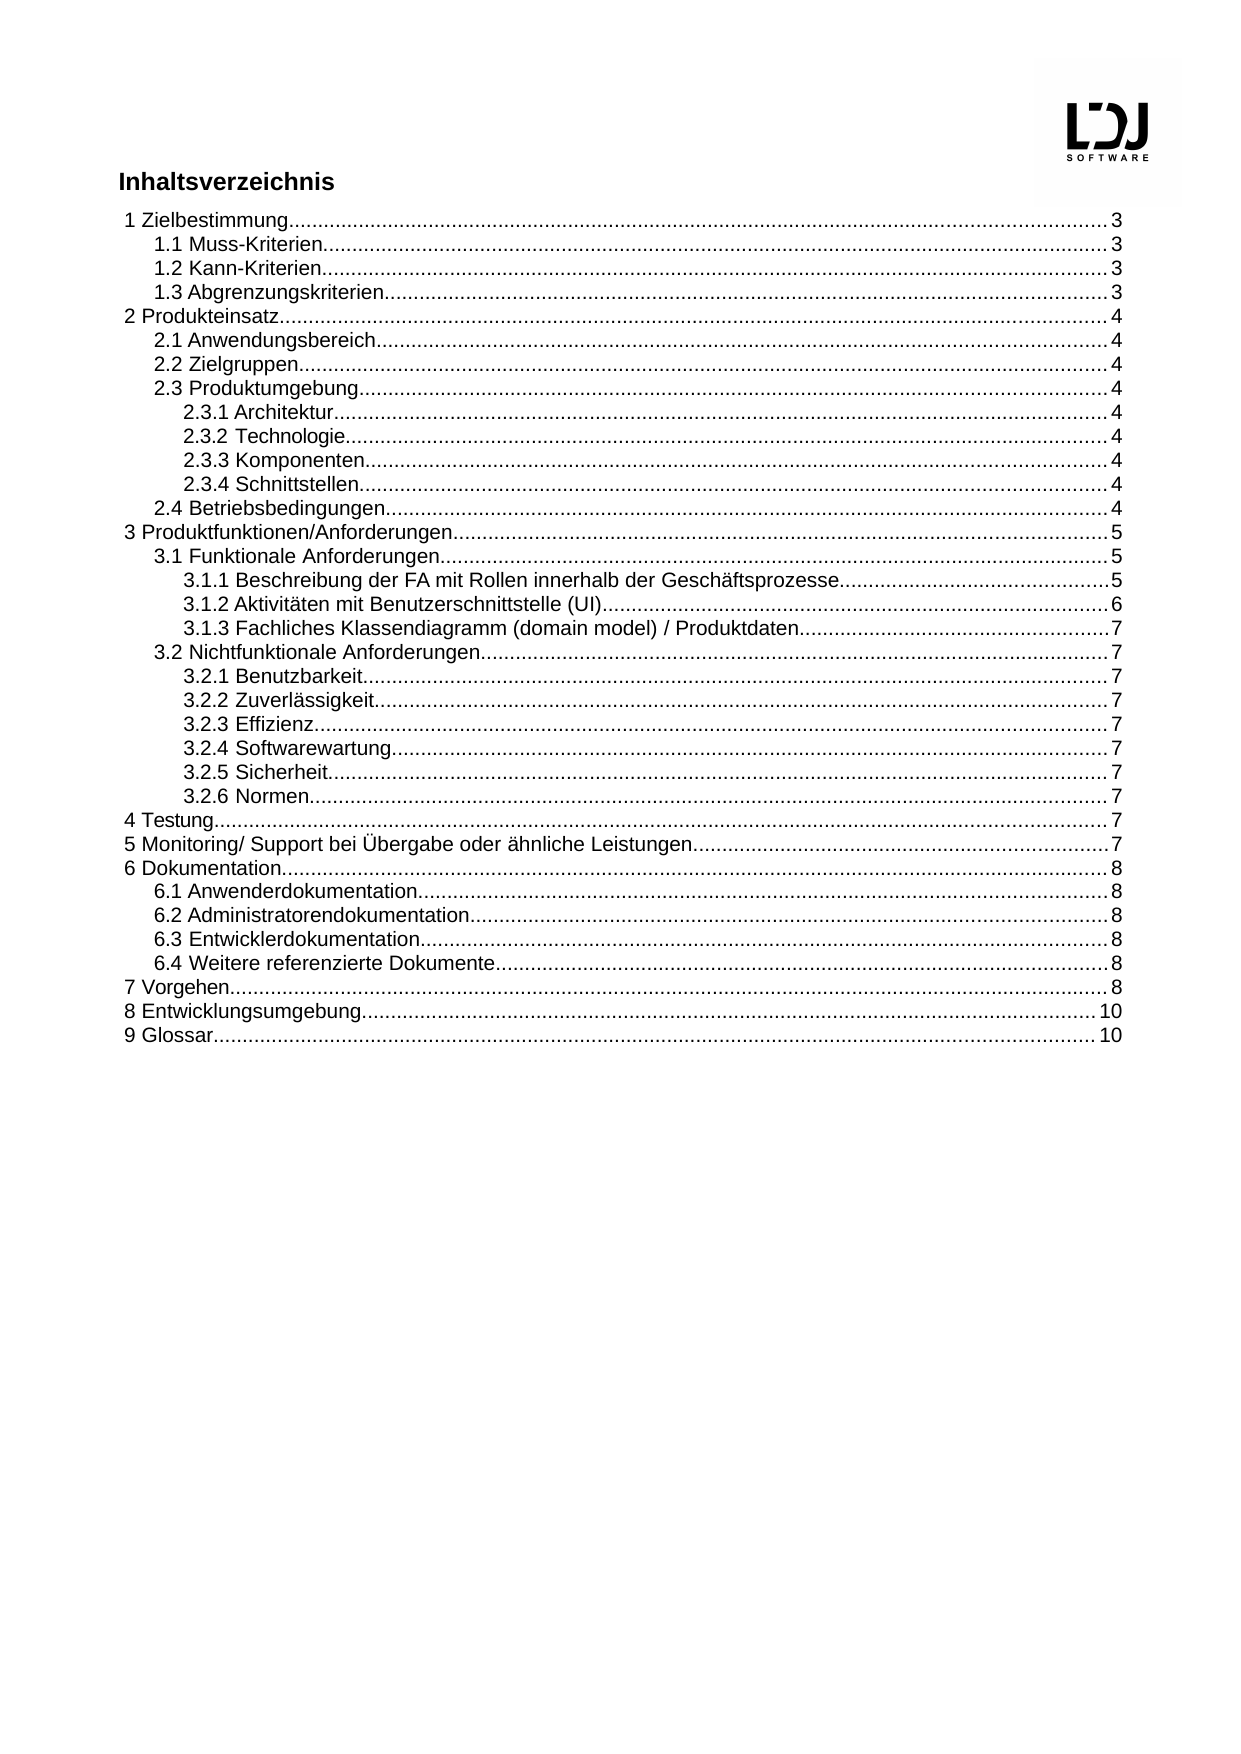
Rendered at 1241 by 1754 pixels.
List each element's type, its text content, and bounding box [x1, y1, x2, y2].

picture [1033, 58, 1182, 207]
subtitle Inhaltsverzeichnis [118, 167, 1167, 196]
